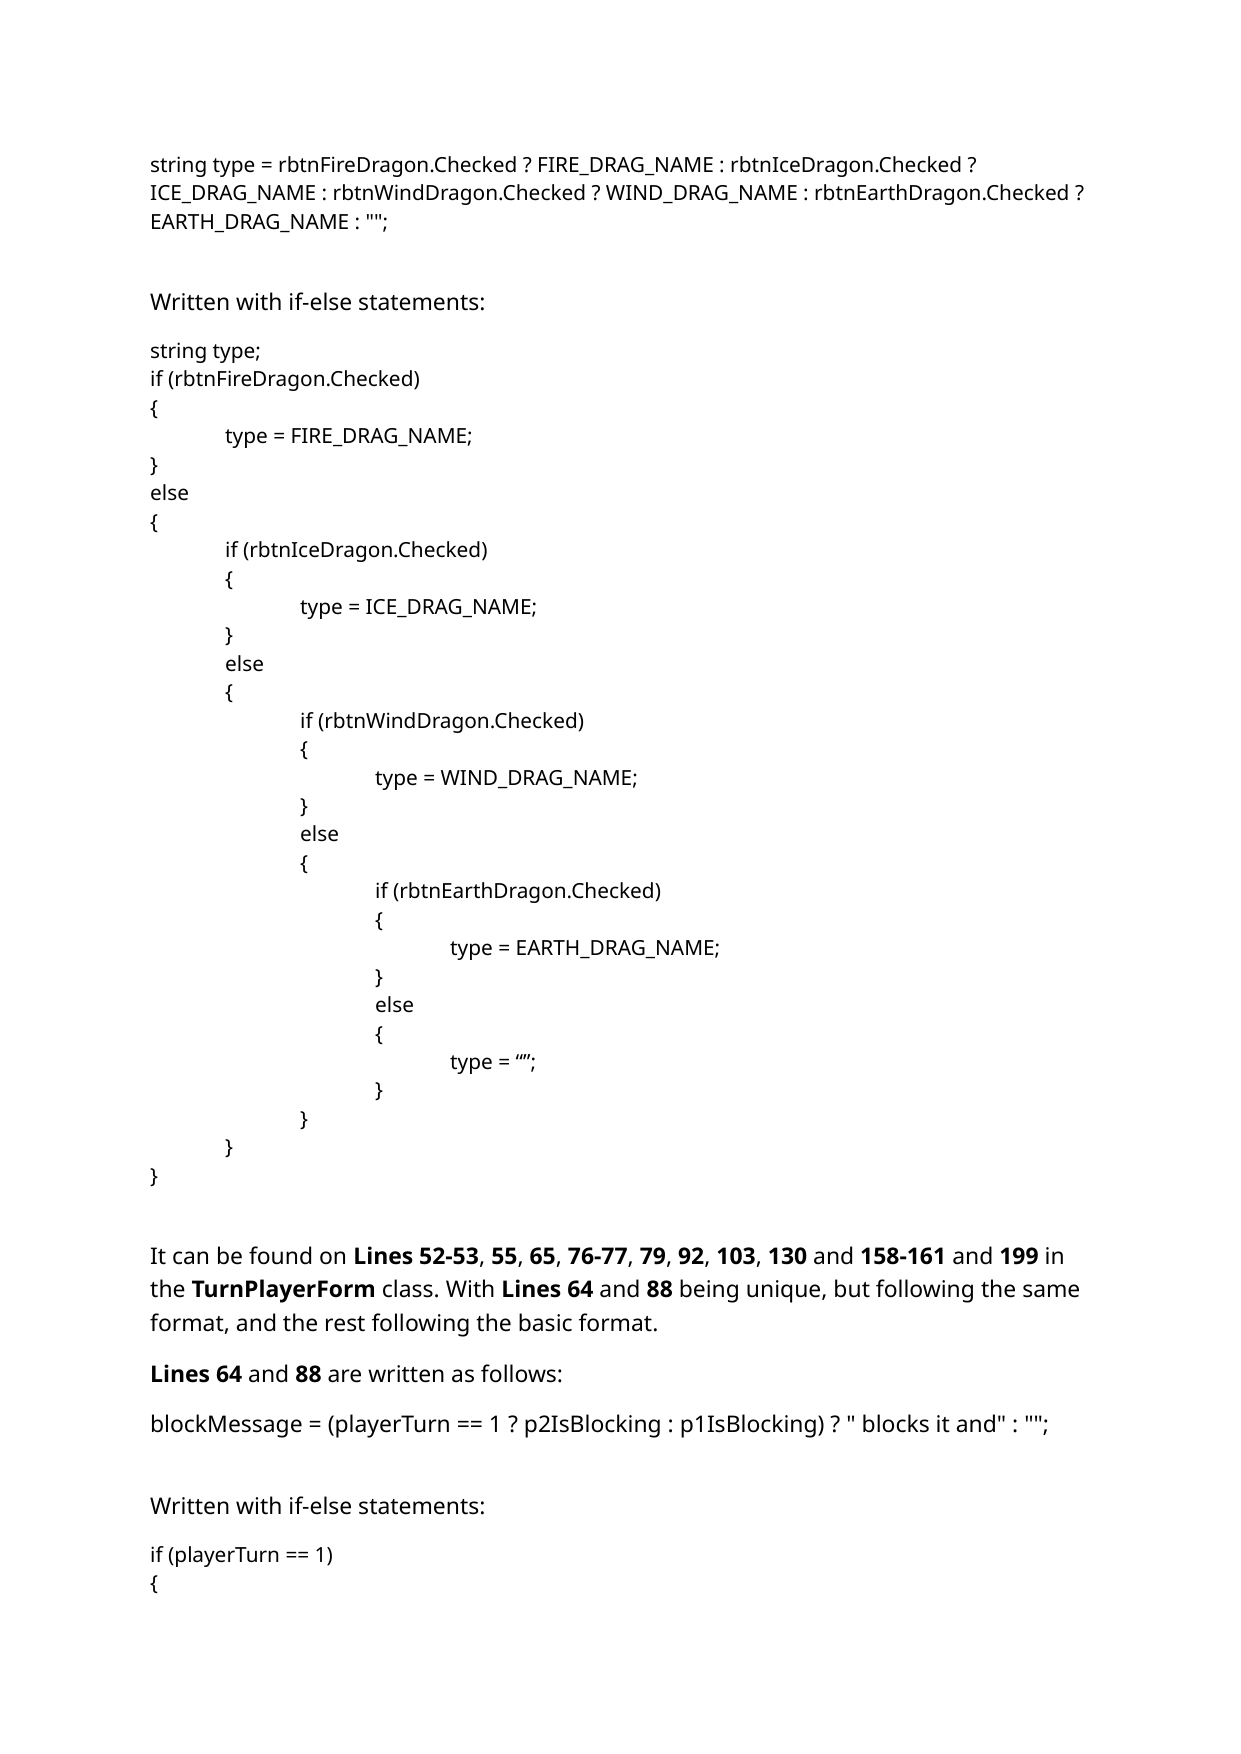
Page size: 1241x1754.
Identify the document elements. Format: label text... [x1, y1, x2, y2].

text type = EARTH_DRAG_NAME; [150, 933, 1090, 962]
text if (rbtnWindDragon.Checked) [150, 706, 1090, 734]
text if (playerTurn == 1) [150, 1540, 1090, 1568]
text { [150, 677, 1090, 706]
text } [150, 1076, 1090, 1104]
text } [150, 621, 1090, 649]
text else [150, 819, 1090, 848]
text } [150, 1132, 1090, 1161]
text It can be found on Lines 52-53, 55, 65, 76-77, 79, 92, 103, 130 and 158-161 and 199 in the TurnPlayerForm class. With Lines 64 and 88 being unique, but following the same format, and the rest following the basic format. [150, 1240, 1090, 1338]
text else [150, 478, 1090, 507]
text } [150, 1104, 1090, 1132]
text { [150, 848, 1090, 876]
text { [150, 393, 1090, 421]
text Written with if-else statements: [150, 286, 1090, 317]
text } [150, 962, 1090, 990]
text else [150, 990, 1090, 1019]
text else [150, 649, 1090, 677]
text type = WIND_DRAG_NAME; [150, 763, 1090, 791]
text } [150, 791, 1090, 819]
text type = FIRE_DRAG_NAME; [150, 421, 1090, 450]
text { [150, 1568, 1090, 1597]
text { [150, 1019, 1090, 1047]
text if (rbtnFireDragon.Checked) [150, 364, 1090, 393]
text if (rbtnEarthDragon.Checked) [150, 876, 1090, 905]
text Lines 64 and 88 are written as follows: [150, 1358, 1090, 1389]
text string type; [150, 336, 1090, 364]
text { [150, 564, 1090, 592]
text string type = rbtnFireDragon.Checked ? FIRE_DRAG_NAME : rbtnIceDragon.Checked ? ICE_DRAG_NAME : rbtnWindDragon.Checked ? WIND_DRAG_NAME : rbtnEarthDragon.Checked ? EARTH_DRAG_NAME : ""; [150, 150, 1090, 235]
text } [150, 450, 1090, 478]
text { [150, 905, 1090, 933]
text if (rbtnIceDragon.Checked) [150, 535, 1090, 564]
text Written with if-else statements: [150, 1490, 1090, 1521]
text blockMessage = (playerTurn == 1 ? p2IsBlocking : p1IsBlocking) ? " blocks it and" : ""; [150, 1408, 1090, 1439]
text type = “”; [150, 1047, 1090, 1076]
text } [150, 1161, 1090, 1189]
text { [150, 507, 1090, 535]
text { [150, 734, 1090, 763]
text type = ICE_DRAG_NAME; [150, 592, 1090, 621]
